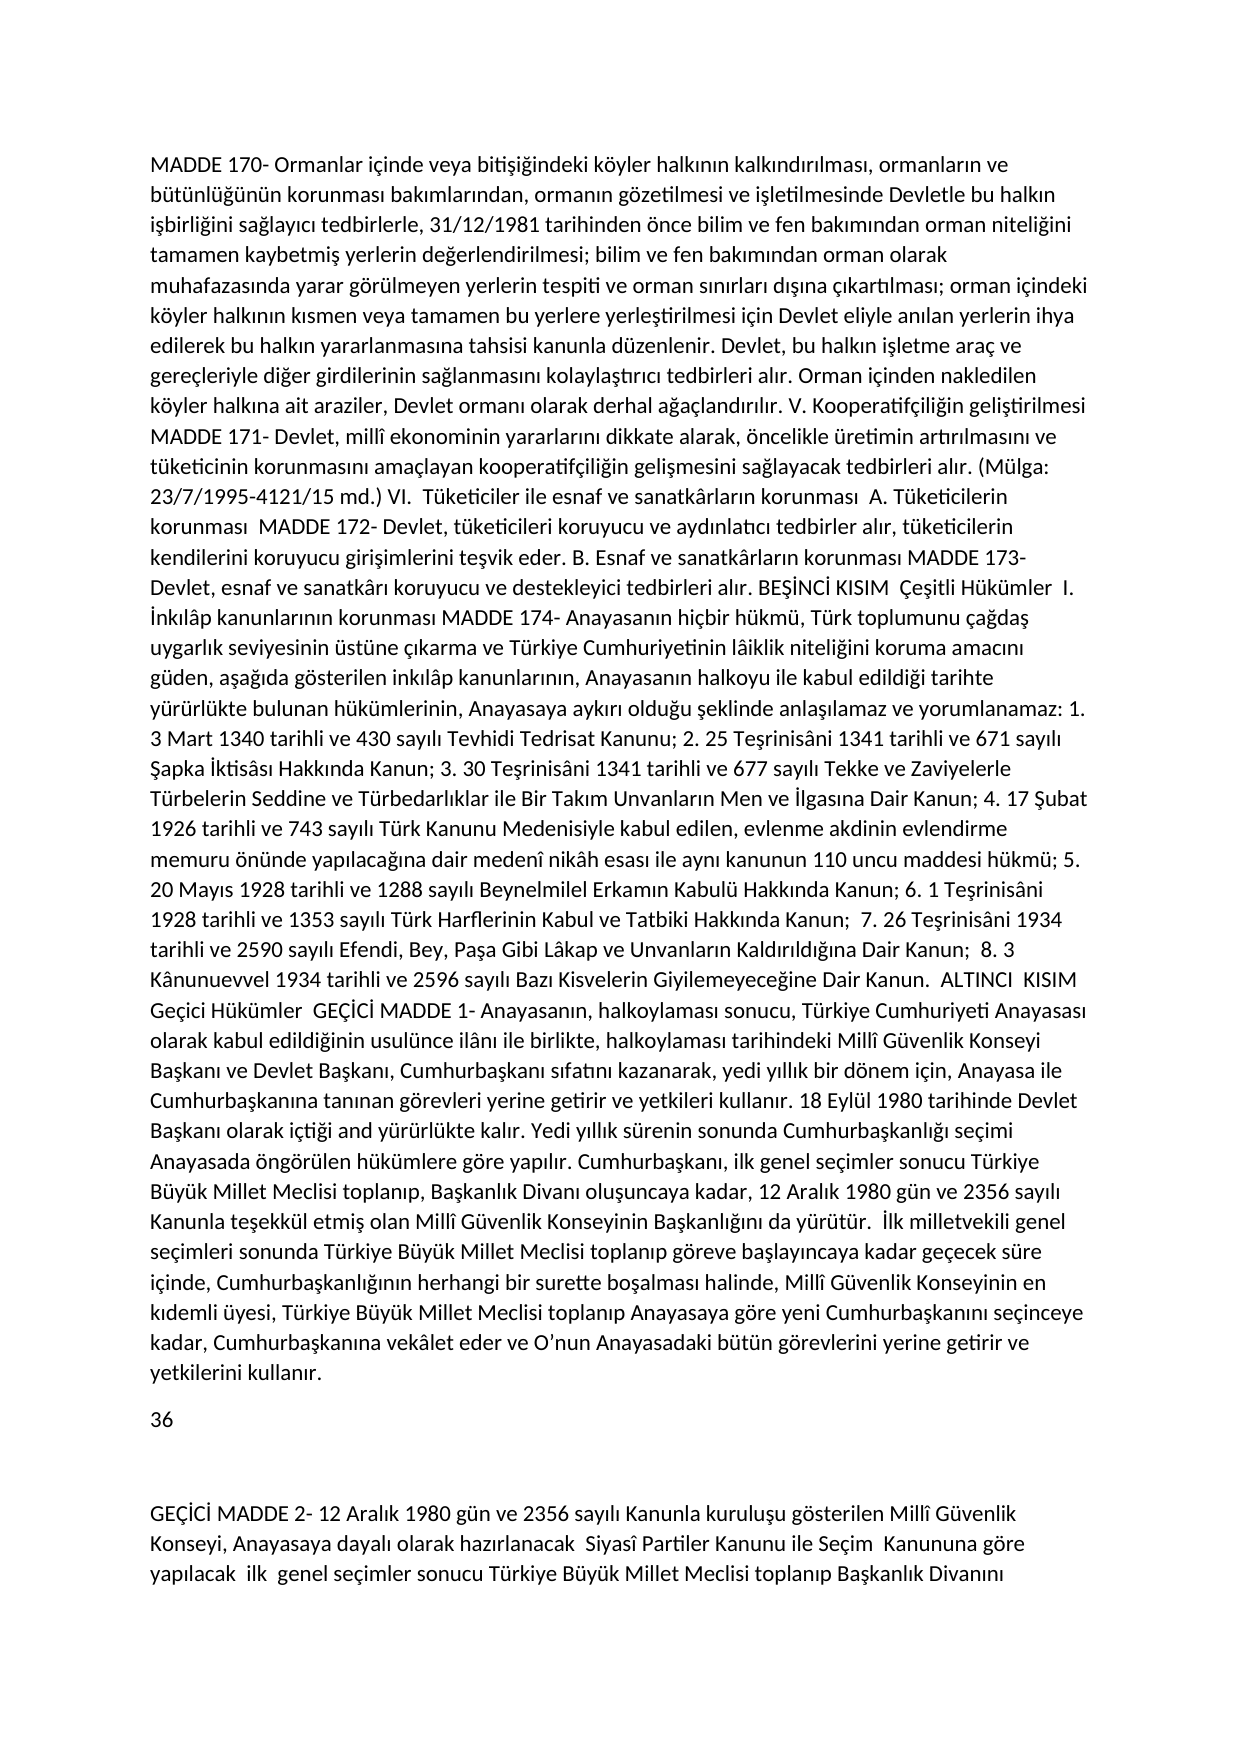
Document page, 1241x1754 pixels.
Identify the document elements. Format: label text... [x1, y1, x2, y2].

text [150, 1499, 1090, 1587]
text 36 [150, 1405, 1090, 1433]
text MADDE 170- Ormanlar içinde veya bitişiğindeki köyler halkının kalkındırılması, ormanların ve bütünlüğünün korunması bakımlarından, ormanın gözetilmesi ve işletilmesinde Devletle bu halkın işbirliğini sağlayıcı tedbirlerle, 31/12/1981 tarihinden önce bilim ve fen bakımından orman niteliğini tamamen kaybetmiş yerlerin değerlendirilmesi; bilim ve fen bakımından orman olarak muhafazasında yarar görülmeyen yerlerin tespiti ve orman sınırları dışına çıkartılması; orman içindeki köyler halkının kısmen veya tamamen bu yerlere yerleştirilmesi için Devlet eliyle anılan yerlerin ihya edilerek bu halkın yararlanmasına tahsisi kanunla düzenlenir. Devlet, bu halkın işletme araç ve gereçleriyle diğer girdilerinin sağlanmasını kolaylaştırıcı tedbirleri alır. Orman içinden nakledilen köyler halkına ait araziler, Devlet ormanı olarak derhal ağaçlandırılır. V. Kooperatifçiliğin geliştirilmesi MADDE 171- Devlet, millî ekonominin yararlarını dikkate alarak, öncelikle üretimin artırılmasını ve tüketicinin korunmasını amaçlayan kooperatifçiliğin gelişmesini sağlayacak tedbirleri alır. (Mülga: 23/7/1995-4121/15 md.) VI. Tüketiciler ile esnaf ve sanatkârların korunması A. Tüketicilerin korunması MADDE 172- Devlet, tüketicileri koruyucu ve aydınlatıcı tedbirler alır, tüketicilerin kendilerini koruyucu girişimlerini teşvik eder. B. Esnaf ve sanatkârların korunması MADDE 173- Devlet, esnaf ve sanatkârı koruyucu ve destekleyici tedbirleri alır. BEŞİNCİ KISIM Çeşitli Hükümler I. İnkılâp kanunlarının korunması MADDE 174- Anayasanın hiçbir hükmü, Türk toplumunu çağdaş uygarlık seviyesinin üstüne çıkarma ve Türkiye Cumhuriyetinin lâiklik niteliğini koruma amacını güden, aşağıda gösterilen inkılâp kanunlarının, Anayasanın halkoyu ile kabul edildiği tarihte yürürlükte bulunan hükümlerinin, Anayasaya aykırı olduğu şeklinde anlaşılamaz ve yorumlanamaz: 1. 3 Mart 1340 tarihli ve 430 sayılı Tevhidi Tedrisat Kanunu; 2. 25 Teşrinisâni 1341 tarihli ve 671 sayılı Şapka İktisâsı Hakkında Kanun; 3. 30 Teşrinisâni 1341 tarihli ve 677 sayılı Tekke ve Zaviyelerle Türbelerin Seddine ve Türbedarlıklar ile Bir Takım Unvanların Men ve İlgasına Dair Kanun; 4. 17 Şubat 1926 tarihli ve 743 sayılı Türk Kanunu Medenisiyle kabul edilen, evlenme akdinin evlendirme memuru önünde yapılacağına dair medenî nikâh esası ile aynı kanunun 110 uncu maddesi hükmü; 5. 20 Mayıs 1928 tarihli ve 1288 sayılı Beynelmilel Erkamın Kabulü Hakkında Kanun; 6. 1 Teşrinisâni 1928 tarihli ve 1353 sayılı Türk Harflerinin Kabul ve Tatbiki Hakkında Kanun; 7. 26 Teşrinisâni 1934 tarihli ve 2590 sayılı Efendi, Bey, Paşa Gibi Lâkap ve Unvanların Kaldırıldığına Dair Kanun; 8. 3 Kânunuevvel 1934 tarihli ve 2596 sayılı Bazı Kisvelerin Giyilemeyeceğine Dair Kanun. ALTINCI KISIM Geçici Hükümler GEÇİCİ MADDE 1- Anayasanın, halkoylaması sonucu, Türkiye Cumhuriyeti Anayasası olarak kabul edildiğinin usulünce ilânı ile birlikte, halkoylaması tarihindeki Millî Güvenlik Konseyi Başkanı ve Devlet Başkanı, Cumhurbaşkanı sıfatını kazanarak, yedi yıllık bir dönem için, Anayasa ile Cumhurbaşkanına tanınan görevleri yerine getirir ve yetkileri kullanır. 18 Eylül 1980 tarihinde Devlet Başkanı olarak içtiği and yürürlükte kalır. Yedi yıllık sürenin sonunda Cumhurbaşkanlığı seçimi Anayasada öngörülen hükümlere göre yapılır. Cumhurbaşkanı, ilk genel seçimler sonucu Türkiye Büyük Millet Meclisi toplanıp, Başkanlık Divanı oluşuncaya kadar, 12 Aralık 1980 gün ve 2356 sayılı Kanunla teşekkül etmiş olan Millî Güvenlik Konseyinin Başkanlığını da yürütür. İlk milletvekili genel seçimleri sonunda Türkiye Büyük Millet Meclisi toplanıp göreve başlayıncaya kadar geçecek süre içinde, Cumhurbaşkanlığının herhangi bir surette boşalması halinde, Millî Güvenlik Konseyinin en kıdemli üyesi, Türkiye Büyük Millet Meclisi toplanıp Anayasaya göre yeni Cumhurbaşkanını seçinceye kadar, Cumhurbaşkanına vekâlet eder ve O’nun Anayasadaki bütün görevlerini yerine getirir ve yetkilerini kullanır. [150, 150, 1090, 1386]
